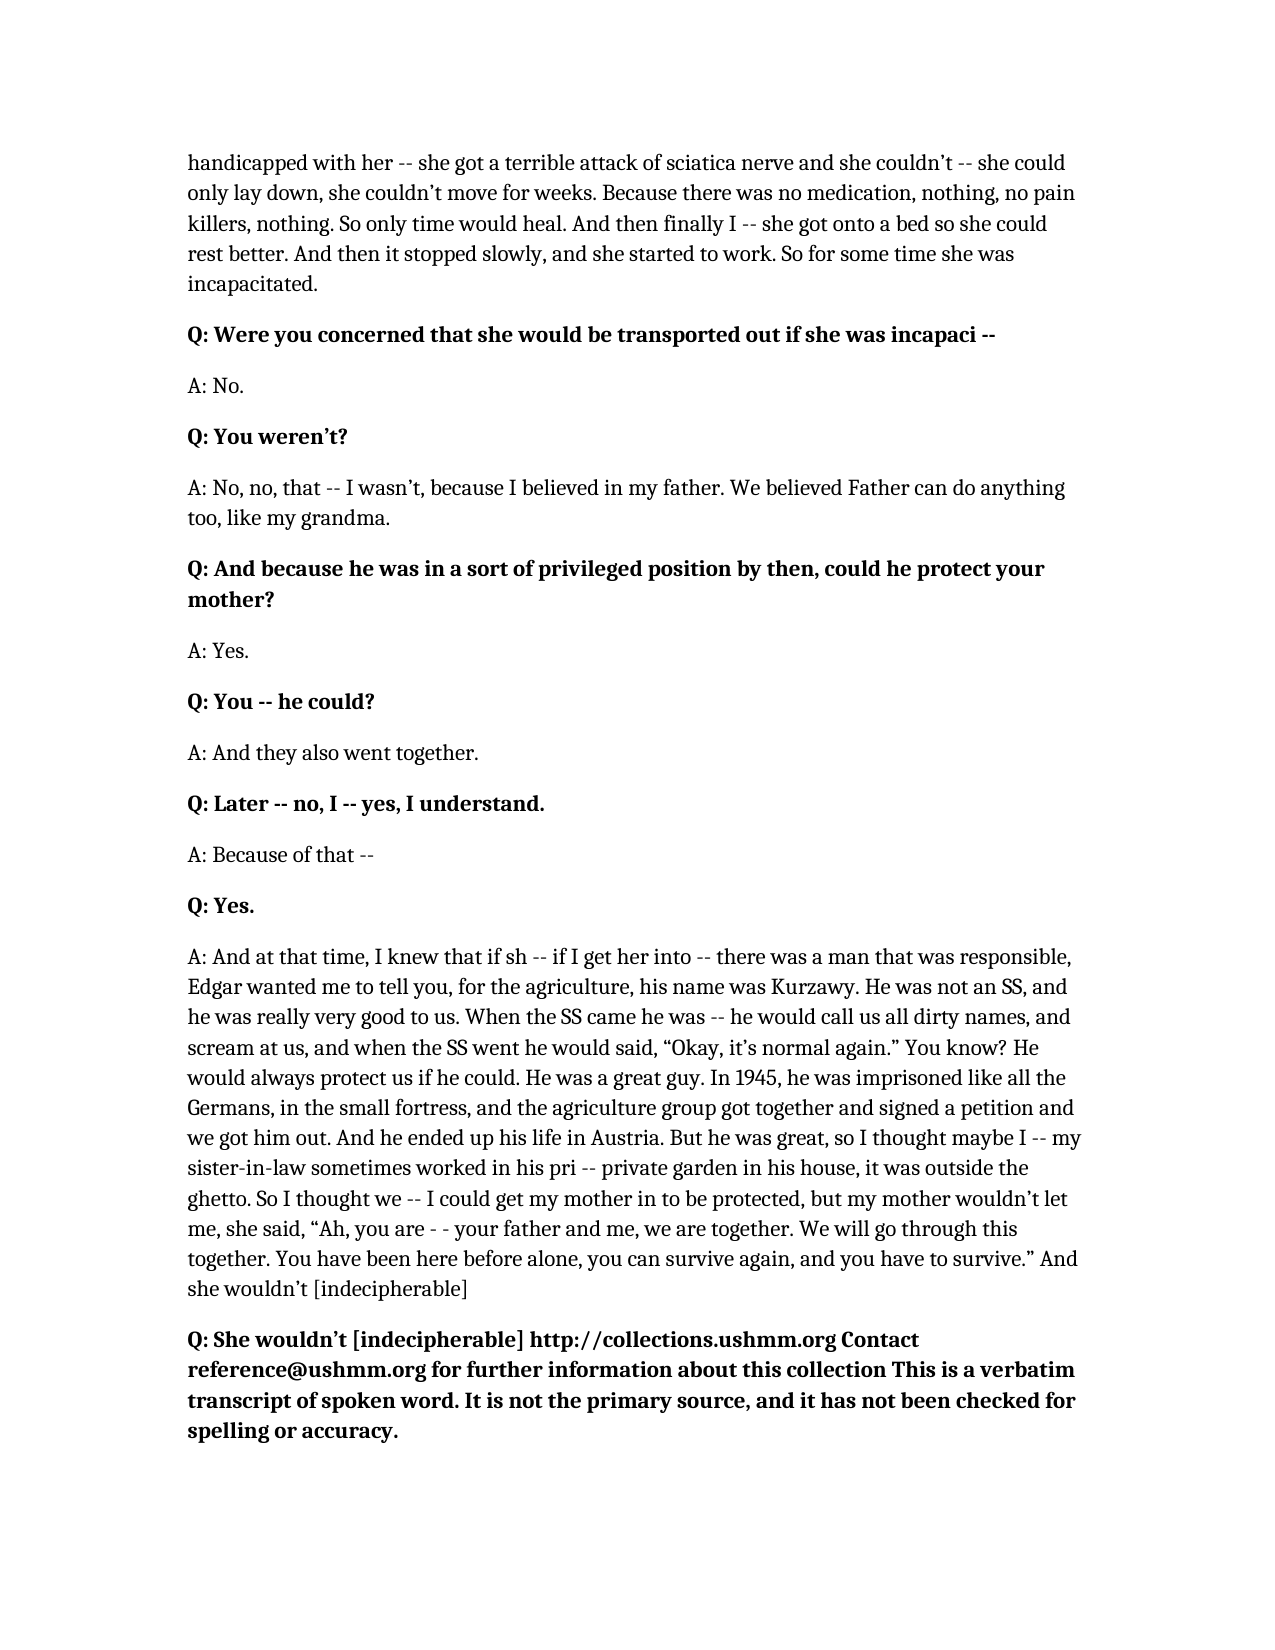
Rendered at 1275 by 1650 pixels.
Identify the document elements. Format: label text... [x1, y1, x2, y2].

text Q: Were you concerned that she would be transported out if she was incapaci -- [187, 322, 1087, 348]
text A: Because of that -- [187, 842, 1087, 868]
text Q: You -- he could? [187, 688, 1087, 715]
text Q: And because he was in a sort of privileged position by then, could he protect your mother? [187, 556, 1087, 613]
text A: And they also went together. [187, 739, 1087, 766]
text Q: She wouldn’t [indecipherable] http://collections.ushmm.org Contact reference@ushmm.org for further information about this collection This is a verbatim transcript of spoken word. It is not the primary source, and it has not been checked for spelling or accuracy. [187, 1327, 1087, 1444]
text A: No. [187, 373, 1087, 399]
text A: No, no, that -- I wasn’t, because I believed in my father. We believed Father can do anything too, like my grandma. [187, 475, 1087, 532]
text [187, 150, 1087, 297]
text Q: You weren’t? [187, 424, 1087, 450]
text A: Yes. [187, 637, 1087, 664]
text Q: Later -- no, I -- yes, I understand. [187, 791, 1087, 817]
text A: And at that time, I knew that if sh -- if I get her into -- there was a man that was responsible, Edgar wanted me to tell you, for the agriculture, his name was Kurzawy. He was not an SS, and he was really very good to us. When the SS came he was -- he would call us all dirty names, and scream at us, and when the SS went he would said, “Okay, it’s normal again.” You know? He would always protect us if he could. He was a great guy. In 1945, he was imprisoned like all the Germans, in the small fortress, and the agriculture group got together and signed a petition and we got him out. And he ended up his life in Austria. But he was great, so I thought maybe I -- my sister-in-law sometimes worked in his pri -- private garden in his house, it was outside the ghetto. So I thought we -- I could get my mother in to be protected, but my mother wouldn’t let me, she said, “Ah, you are - - your father and me, we are together. We will go through this together. You have been here before alone, you can survive again, and you have to survive.” And she wouldn’t [indecipherable] [187, 944, 1087, 1302]
text Q: Yes. [187, 893, 1087, 919]
